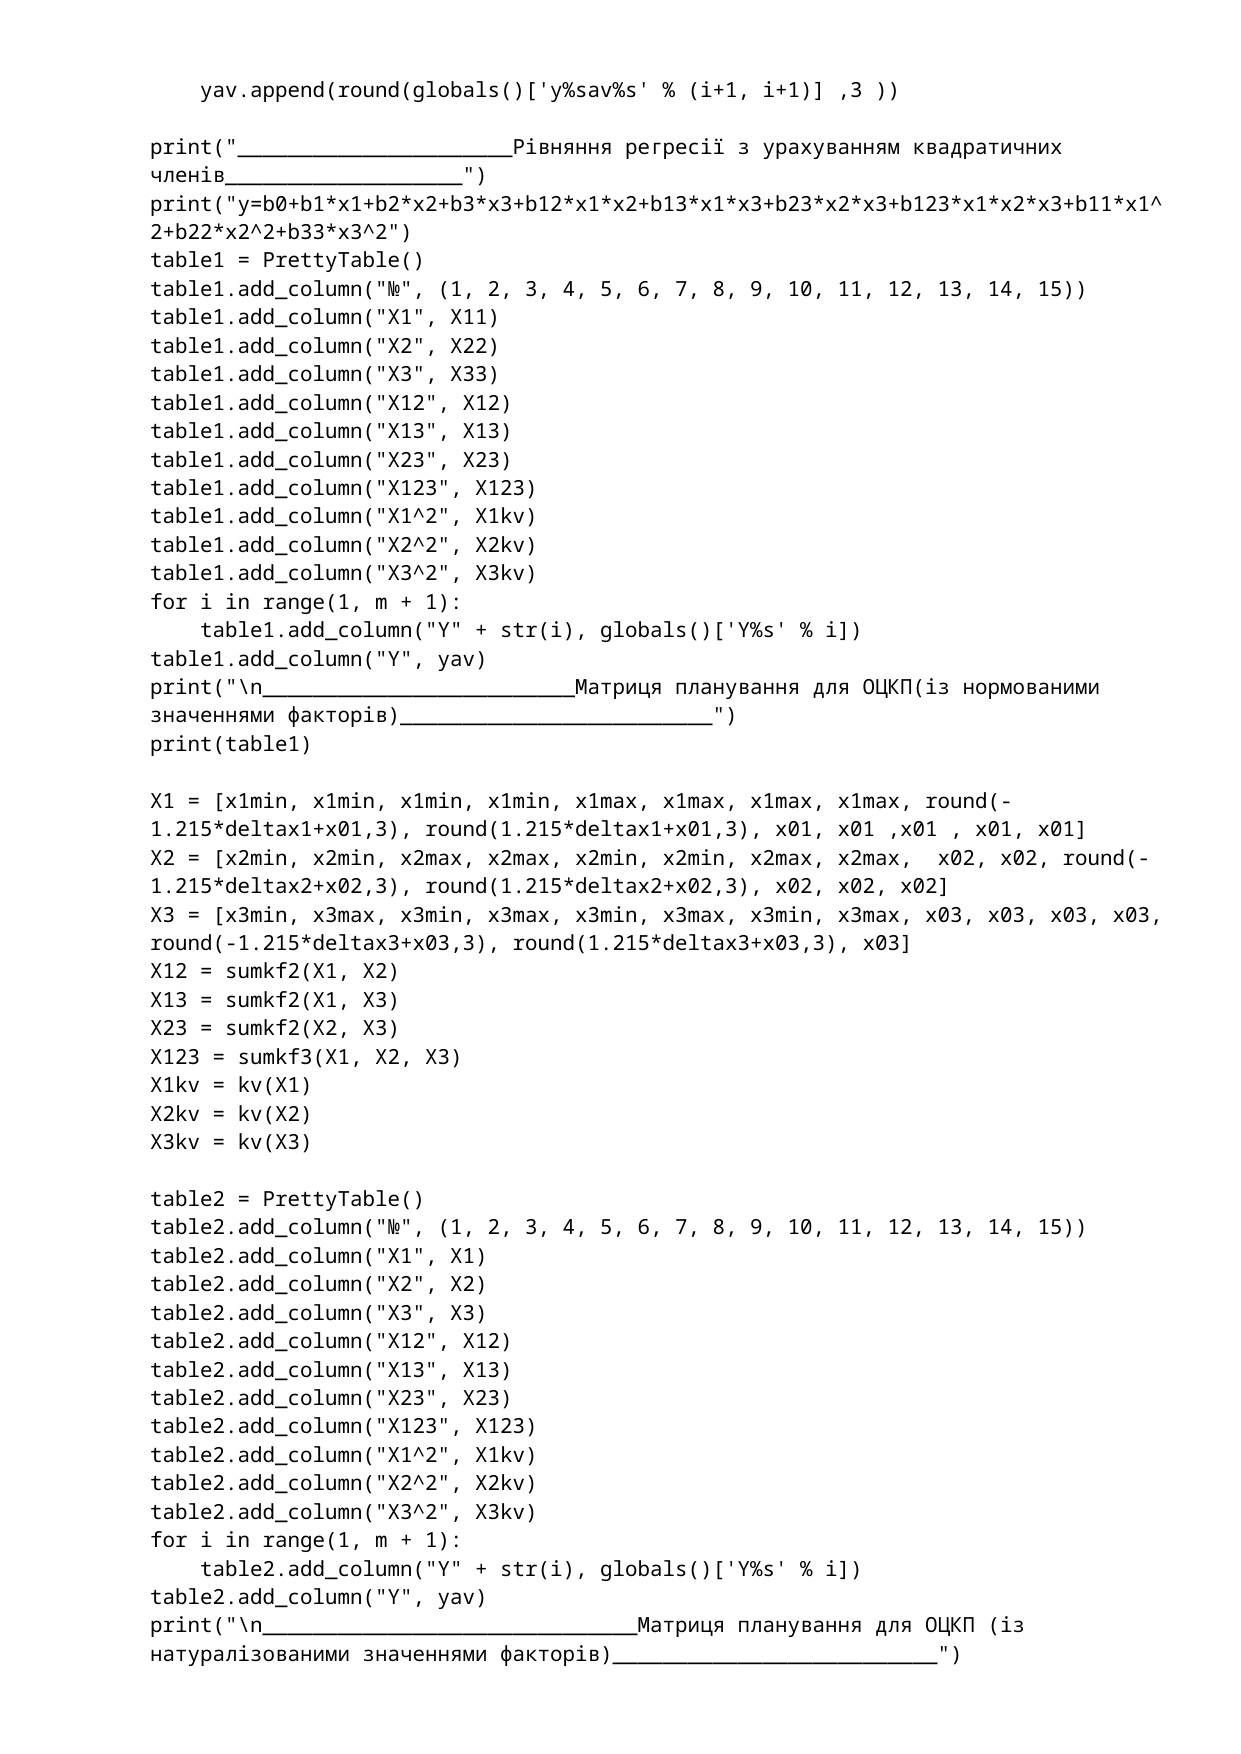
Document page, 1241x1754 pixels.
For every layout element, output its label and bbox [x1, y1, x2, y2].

list [150, 75, 1165, 1667]
